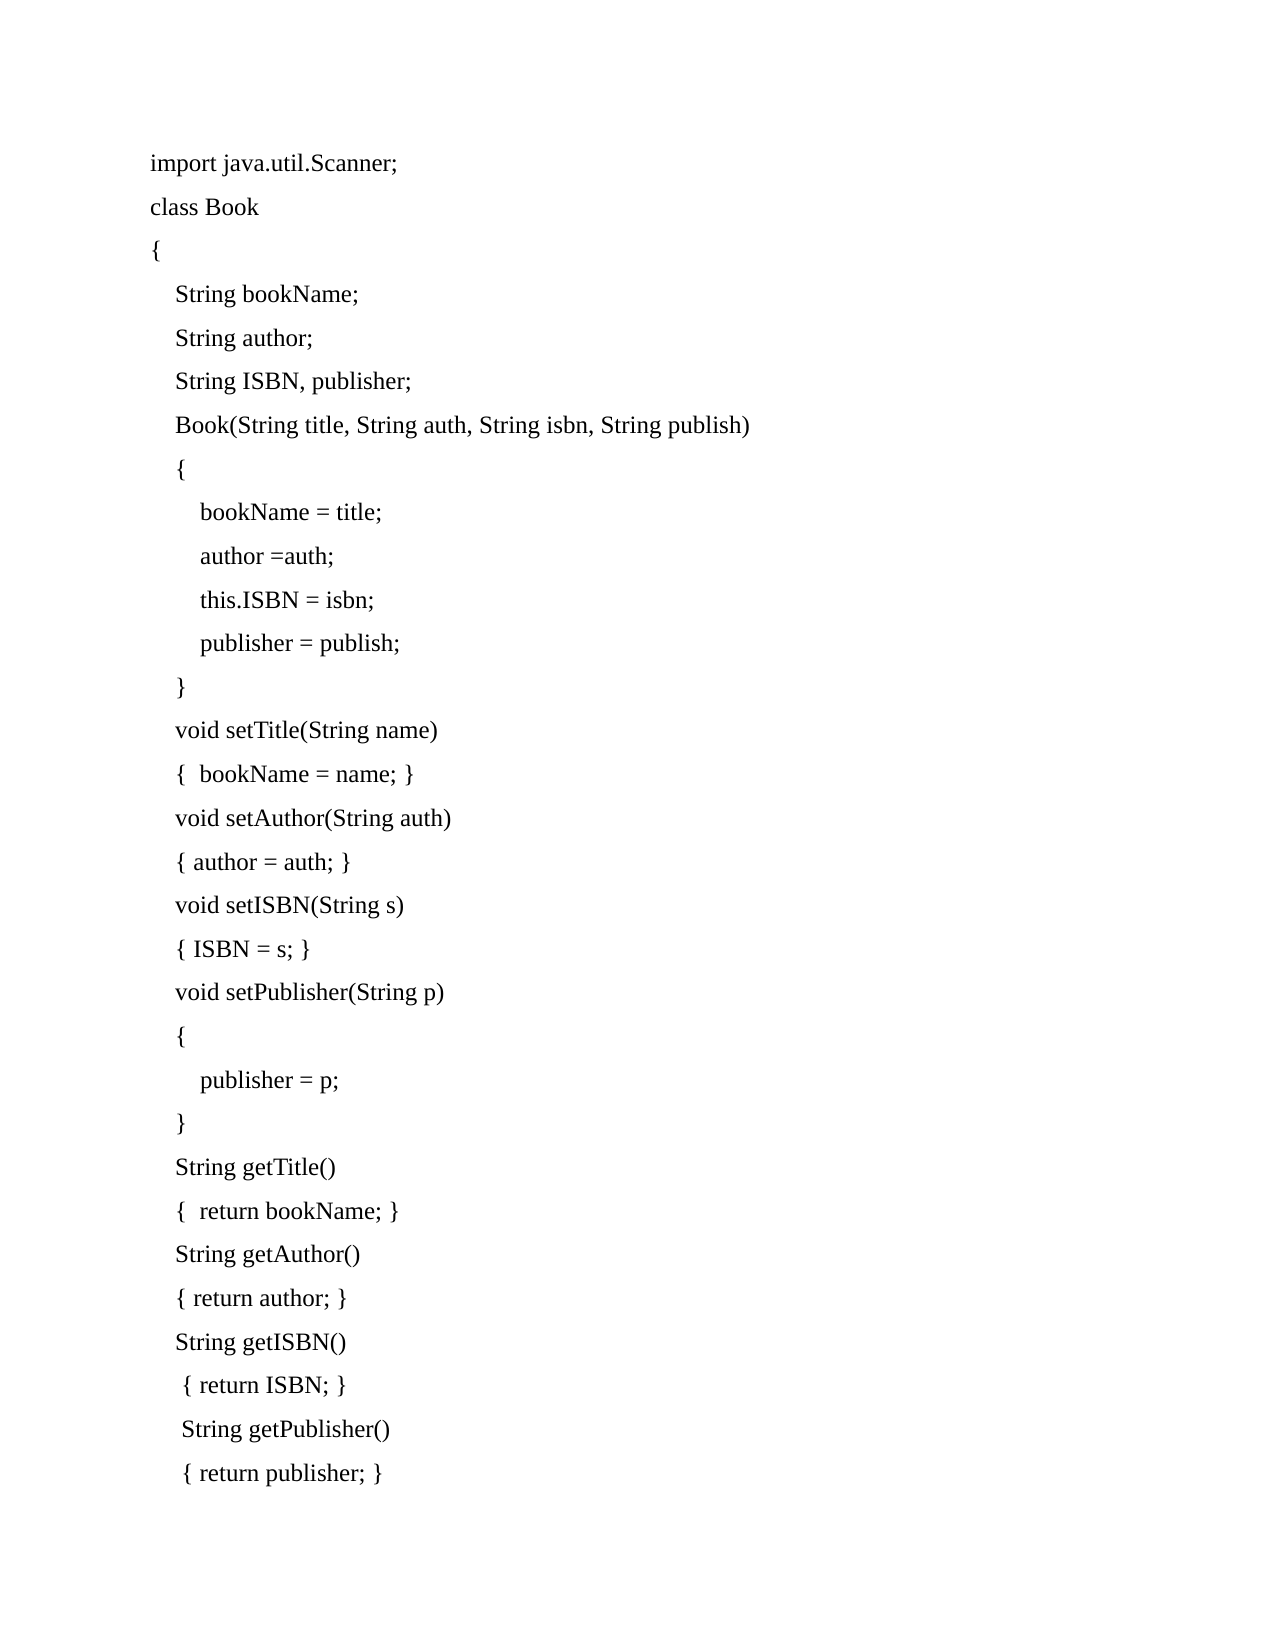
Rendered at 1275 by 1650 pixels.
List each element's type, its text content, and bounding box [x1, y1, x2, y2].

text { ISBN = s; } [150, 936, 1125, 963]
text String getAuthor() [150, 1241, 1125, 1268]
text { return publisher; } [150, 1459, 1125, 1486]
text void setISBN(String s) [150, 892, 1125, 919]
text String getPublisher() [150, 1416, 1125, 1443]
text { [150, 456, 1125, 482]
text { return author; } [150, 1285, 1125, 1312]
text import java.util.Scanner; [150, 150, 1125, 177]
text author =auth; [150, 543, 1125, 570]
text String bookName; [150, 281, 1125, 308]
text publisher = p; [150, 1067, 1125, 1093]
text { [150, 237, 1125, 264]
text void setTitle(String name) [150, 717, 1125, 744]
text { return ISBN; } [150, 1372, 1125, 1399]
text bookName = title; [150, 499, 1125, 526]
text void setAuthor(String auth) [150, 805, 1125, 832]
text String getTitle() [150, 1154, 1125, 1181]
text this.ISBN = isbn; [150, 586, 1125, 613]
text void setPublisher(String p) [150, 979, 1125, 1006]
text { author = auth; } [150, 848, 1125, 875]
text publisher = publish; [150, 630, 1125, 657]
text class Book [150, 194, 1125, 221]
text { return bookName; } [150, 1197, 1125, 1224]
text { bookName = name; } [150, 761, 1125, 788]
text Book(String title, String auth, String isbn, String publish) [150, 412, 1125, 439]
text } [150, 674, 1125, 701]
text } [150, 1110, 1125, 1137]
text String ISBN, publisher; [150, 368, 1125, 395]
text String getISBN() [150, 1328, 1125, 1355]
text { [150, 1023, 1125, 1050]
text String author; [150, 324, 1125, 352]
